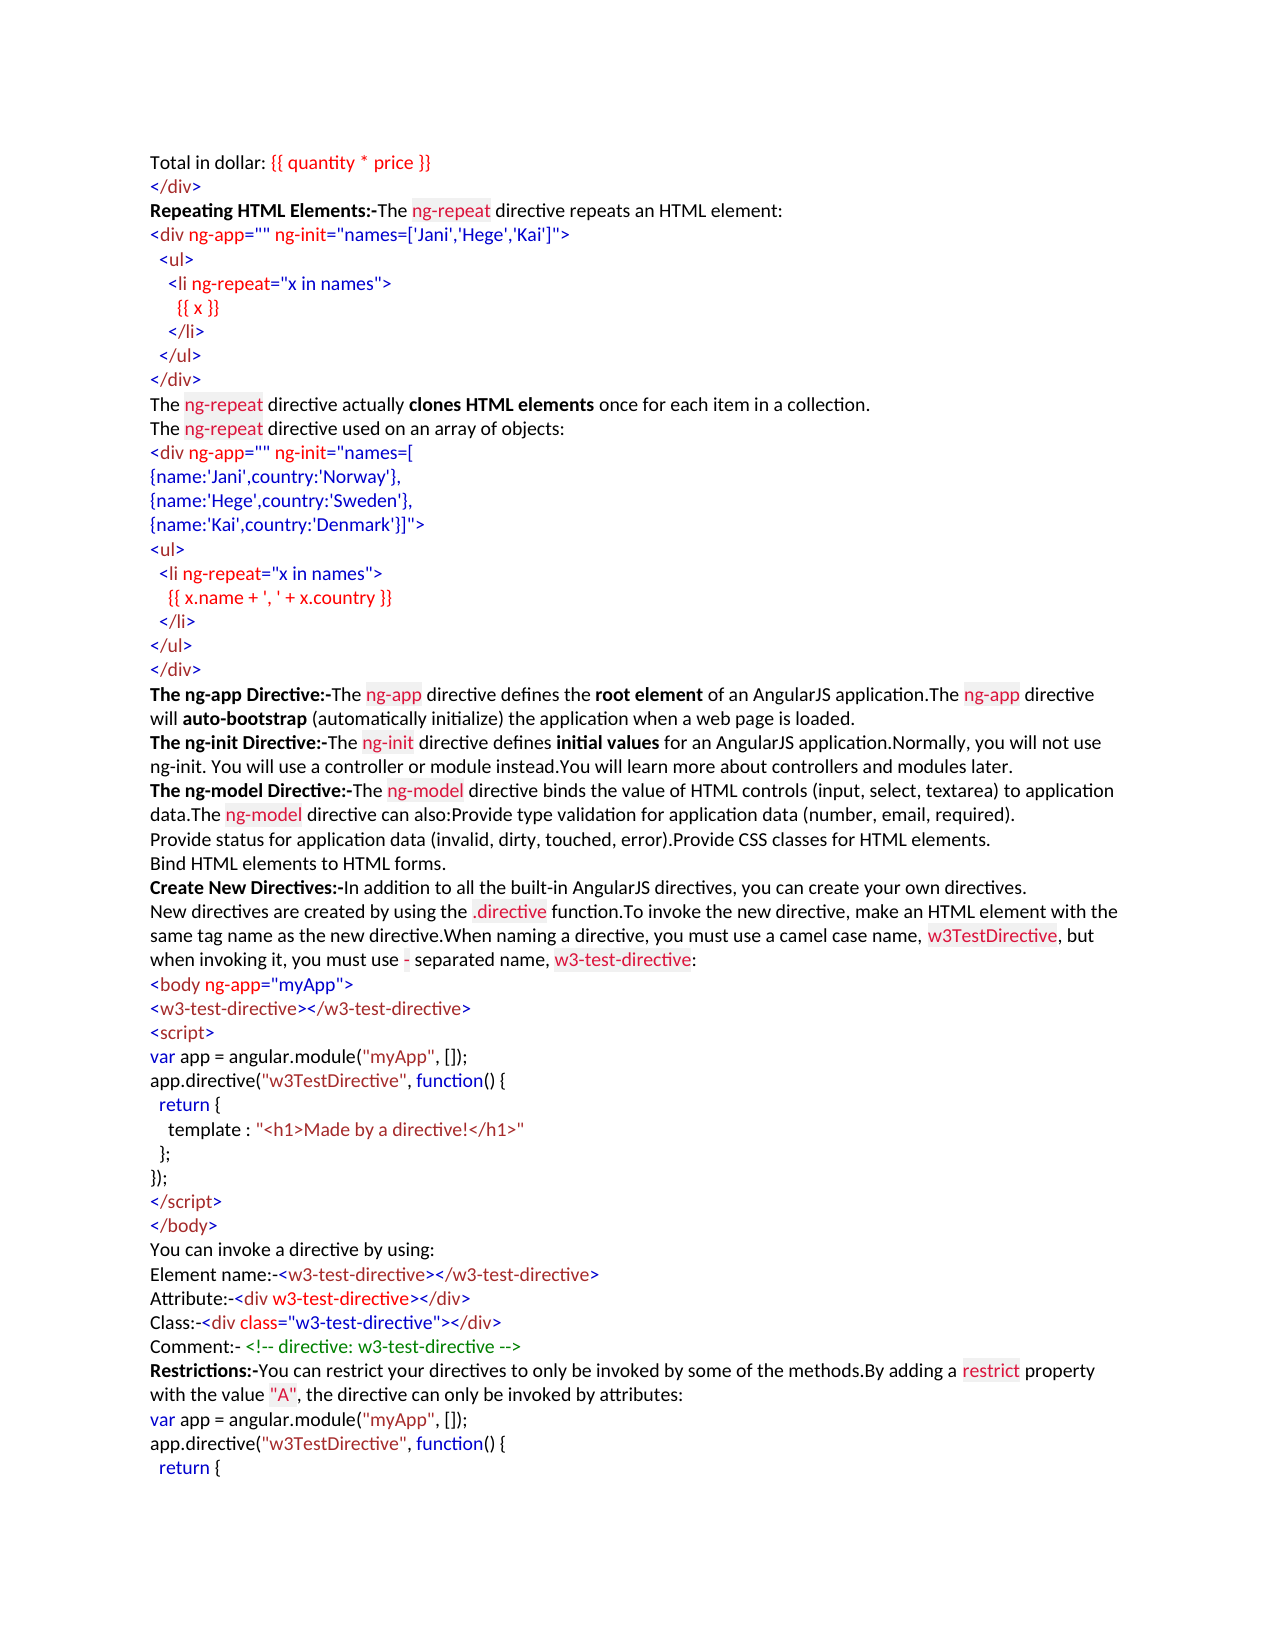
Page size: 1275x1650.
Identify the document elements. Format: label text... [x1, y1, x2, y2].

text The ng-repeat directive used on an array of objects: [263, 416, 1125, 440]
text Bind HTML elements to HTML forms. [150, 851, 1125, 875]
text The ng-repeat directive actually clones HTML elements once for each item in a collection. [263, 392, 1125, 416]
text You can invoke a directive by using: [150, 1237, 1125, 1262]
text Repeating HTML Elements:-The ng-repeat directive repeats an HTML element: [491, 198, 1125, 222]
text Provide status for application data (invalid, dirty, touched, error).Provide CSS classes for HTML elements. [150, 827, 1125, 851]
text Create New Directives:-In addition to all the built-in AngularJS directives, you can create your own directives. [150, 875, 1125, 899]
text The ng-init Directive:-The ng-init directive defines initial values for an AngularJS application.Normally, you will not use ng-init. You will use a controller or module instead.You will learn more about controllers and modules later. [150, 730, 1125, 778]
text <body ng-app="myApp"> <w3-test-directive></w3-test-directive> <script> var app = angular.module("myApp", []); app.directive("w3TestDirective", function() { return { template : "<h1>Made by a directive!</h1>" }; }); </script> </body> [150, 972, 1125, 1237]
text New directives are created by using the .directive function.To invoke the new directive, make an HTML element with the same tag name as the new directive.When naming a directive, you must use a camel case name, w3TestDirective, but when invoking it, you must use - separated name, w3-test-directive: [150, 899, 1125, 972]
text <div ng-app="" ng-init="names=['Jani','Hege','Kai']"> <ul> <li ng-repeat="x in names"> {{ x }} </li> </ul> </div> [150, 222, 1125, 392]
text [150, 150, 1125, 198]
text <div ng-app="" ng-init="names=[ {name:'Jani',country:'Norway'}, {name:'Hege',country:'Sweden'}, {name:'Kai',country:'Denmark'}]"> <ul> <li ng-repeat="x in names"> {{ x.name + ', ' + x.country }} </li> </ul> </div> [150, 440, 1125, 682]
text Restrictions:-You can restrict your directives to only be invoked by some of the methods.By adding a restrict property with the value "A", the directive can only be invoked by attributes: [150, 1358, 1125, 1407]
text Class:-<div class="w3-test-directive"></div> [150, 1310, 1125, 1334]
text The ng-model Directive:-The ng-model directive binds the value of HTML controls (input, select, textarea) to application data.The ng-model directive can also:Provide type validation for application data (number, email, required). [150, 778, 1125, 827]
text Comment:- <!-- directive: w3-test-directive --> [150, 1334, 1125, 1358]
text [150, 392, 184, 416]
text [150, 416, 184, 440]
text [150, 1407, 1125, 1479]
text Element name:-<w3-test-directive></w3-test-directive> [150, 1262, 1125, 1286]
text Attribute:-<div w3-test-directive></div> [150, 1286, 1125, 1310]
text Repeating HTML Elements:-The ng-repeat directive repeats an HTML element: [150, 198, 412, 222]
text The ng-app Directive:-The ng-app directive defines the root element of an AngularJS application.The ng-app directive will auto-bootstrap (automatically initialize) the application when a web page is loaded. [150, 682, 1125, 730]
